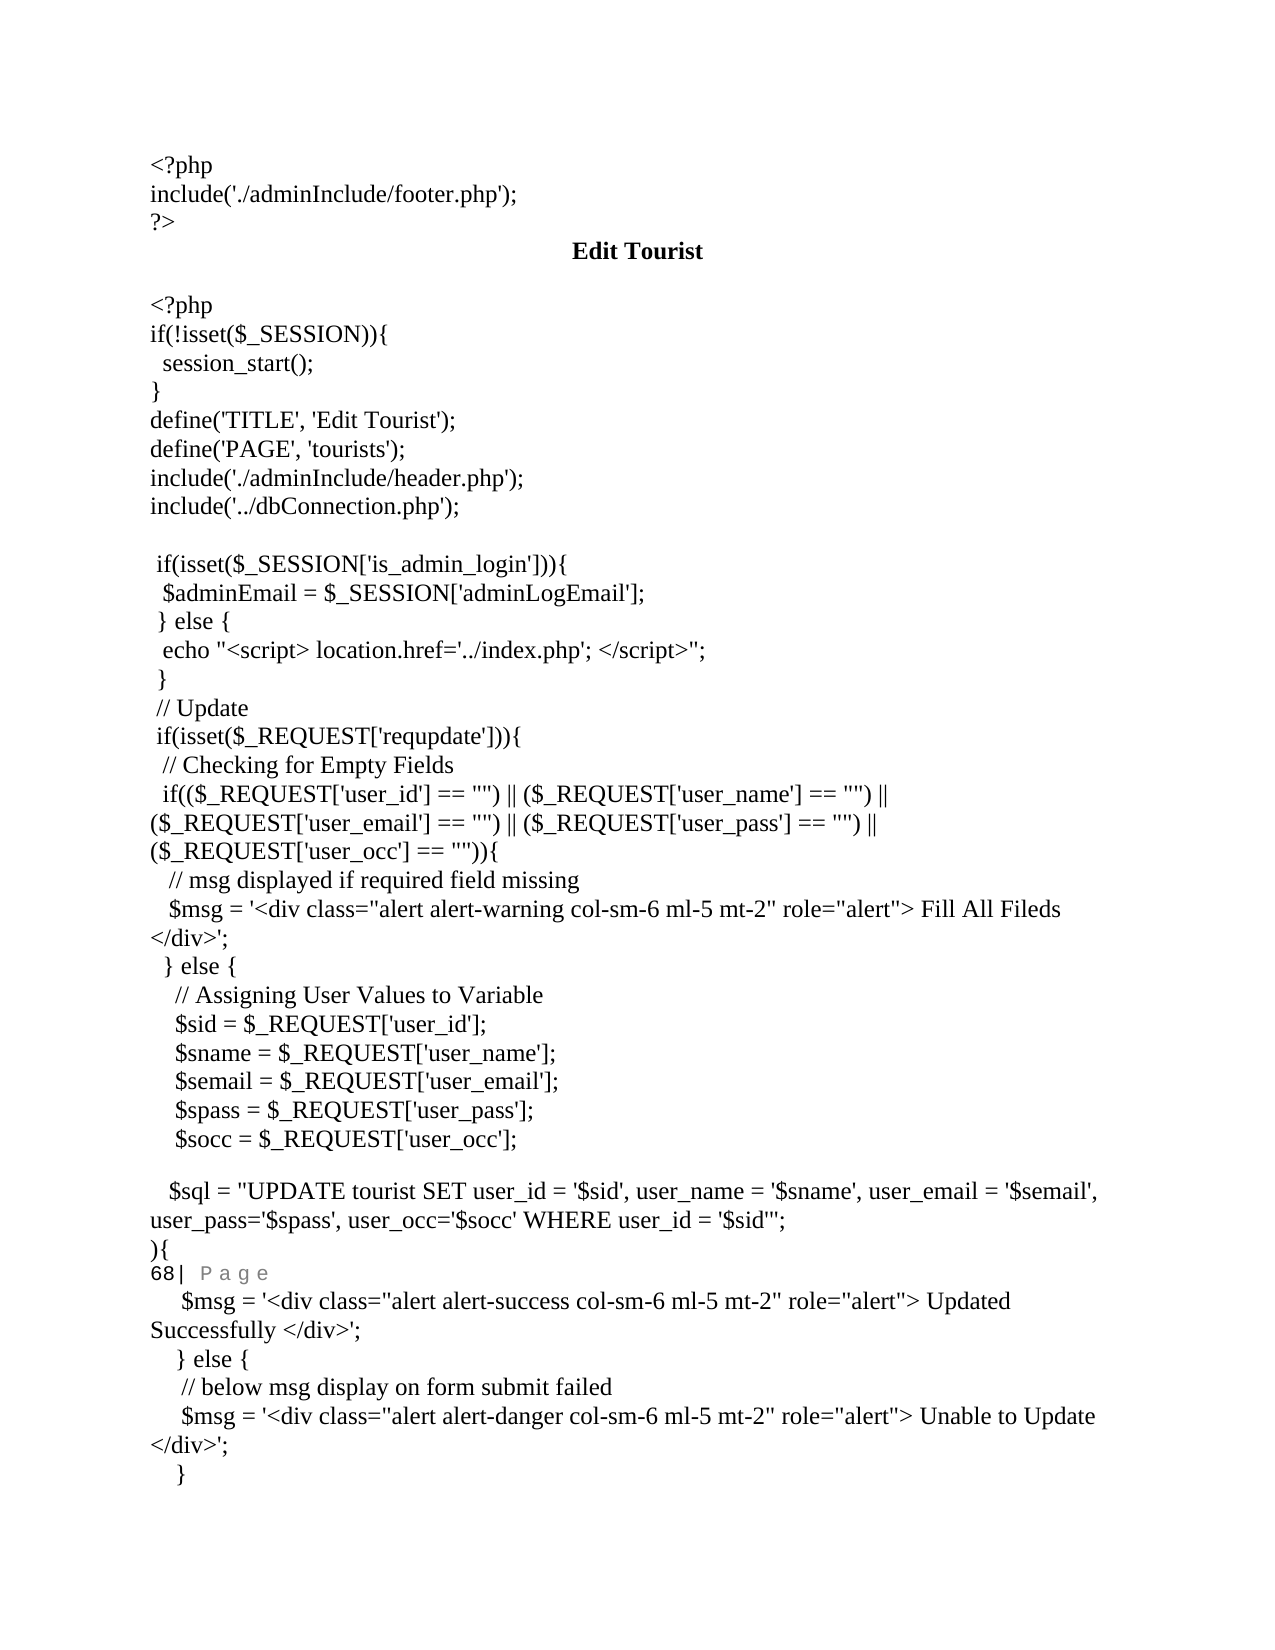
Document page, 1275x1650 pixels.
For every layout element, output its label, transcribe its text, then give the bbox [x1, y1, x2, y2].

text $sql = "UPDATE tourist SET user_id = '$sid', user_name = '$sname', user_email = '$semail', user_pass='$spass', user_occ='$socc' WHERE user_id = '$sid'"; [150, 1176, 1125, 1234]
text $sid = $_REQUEST['user_id']; [150, 1009, 1125, 1038]
text $sname = $_REQUEST['user_name']; [150, 1038, 1125, 1066]
text $adminEmail = $_SESSION['adminLogEmail']; [150, 578, 1125, 606]
text echo "<script> location.href='../index.php'; </script>"; [150, 635, 1125, 664]
text if(isset($_REQUEST['requpdate'])){ [150, 721, 1125, 750]
text // below msg display on form submit failed [150, 1372, 1125, 1401]
text $socc = $_REQUEST['user_occ']; [150, 1124, 1125, 1153]
text } [150, 1459, 1125, 1487]
text $semail = $_REQUEST['user_email']; [150, 1066, 1125, 1095]
text } [150, 664, 1125, 693]
text } else { [150, 606, 1125, 635]
text // Update [150, 693, 1125, 721]
text // msg displayed if required field missing [150, 865, 1125, 894]
text Edit Tourist [150, 236, 1125, 265]
text include('./adminInclude/footer.php'); [150, 179, 1125, 207]
text session_start(); [150, 348, 1125, 376]
text } [150, 376, 1125, 405]
text ){ [150, 1234, 1125, 1262]
text define('PAGE', 'tourists'); [150, 434, 1125, 463]
text include('../dbConnection.php'); [150, 491, 1125, 520]
text ?> [150, 207, 1125, 236]
text $spass = $_REQUEST['user_pass']; [150, 1095, 1125, 1124]
text if(isset($_SESSION['is_admin_login'])){ [150, 549, 1125, 578]
text $msg = '<div class="alert alert-danger col-sm-6 ml-5 mt-2" role="alert"> Unable to Update </div>'; [150, 1401, 1125, 1459]
text <?php [150, 290, 1125, 319]
text $msg = '<div class="alert alert-success col-sm-6 ml-5 mt-2" role="alert"> Updated Successfully </div>'; [150, 1286, 1125, 1344]
text } else { [150, 951, 1125, 980]
text // Checking for Empty Fields [150, 750, 1125, 779]
text if(!isset($_SESSION)){ [150, 319, 1125, 348]
text if(($_REQUEST['user_id'] == "") || ($_REQUEST['user_name'] == "") || ($_REQUEST['user_email'] == "") || ($_REQUEST['user_pass'] == "") || ($_REQUEST['user_occ'] == "")){ [150, 779, 1125, 865]
text $msg = '<div class="alert alert-warning col-sm-6 ml-5 mt-2" role="alert"> Fill All Fileds </div>'; [150, 894, 1125, 951]
text include('./adminInclude/header.php'); [150, 463, 1125, 491]
text 68| Page [150, 1262, 1125, 1286]
text } else { [150, 1344, 1125, 1372]
text <?php [150, 150, 1125, 179]
text // Assigning User Values to Variable [150, 980, 1125, 1009]
text define('TITLE', 'Edit Tourist'); [150, 405, 1125, 434]
